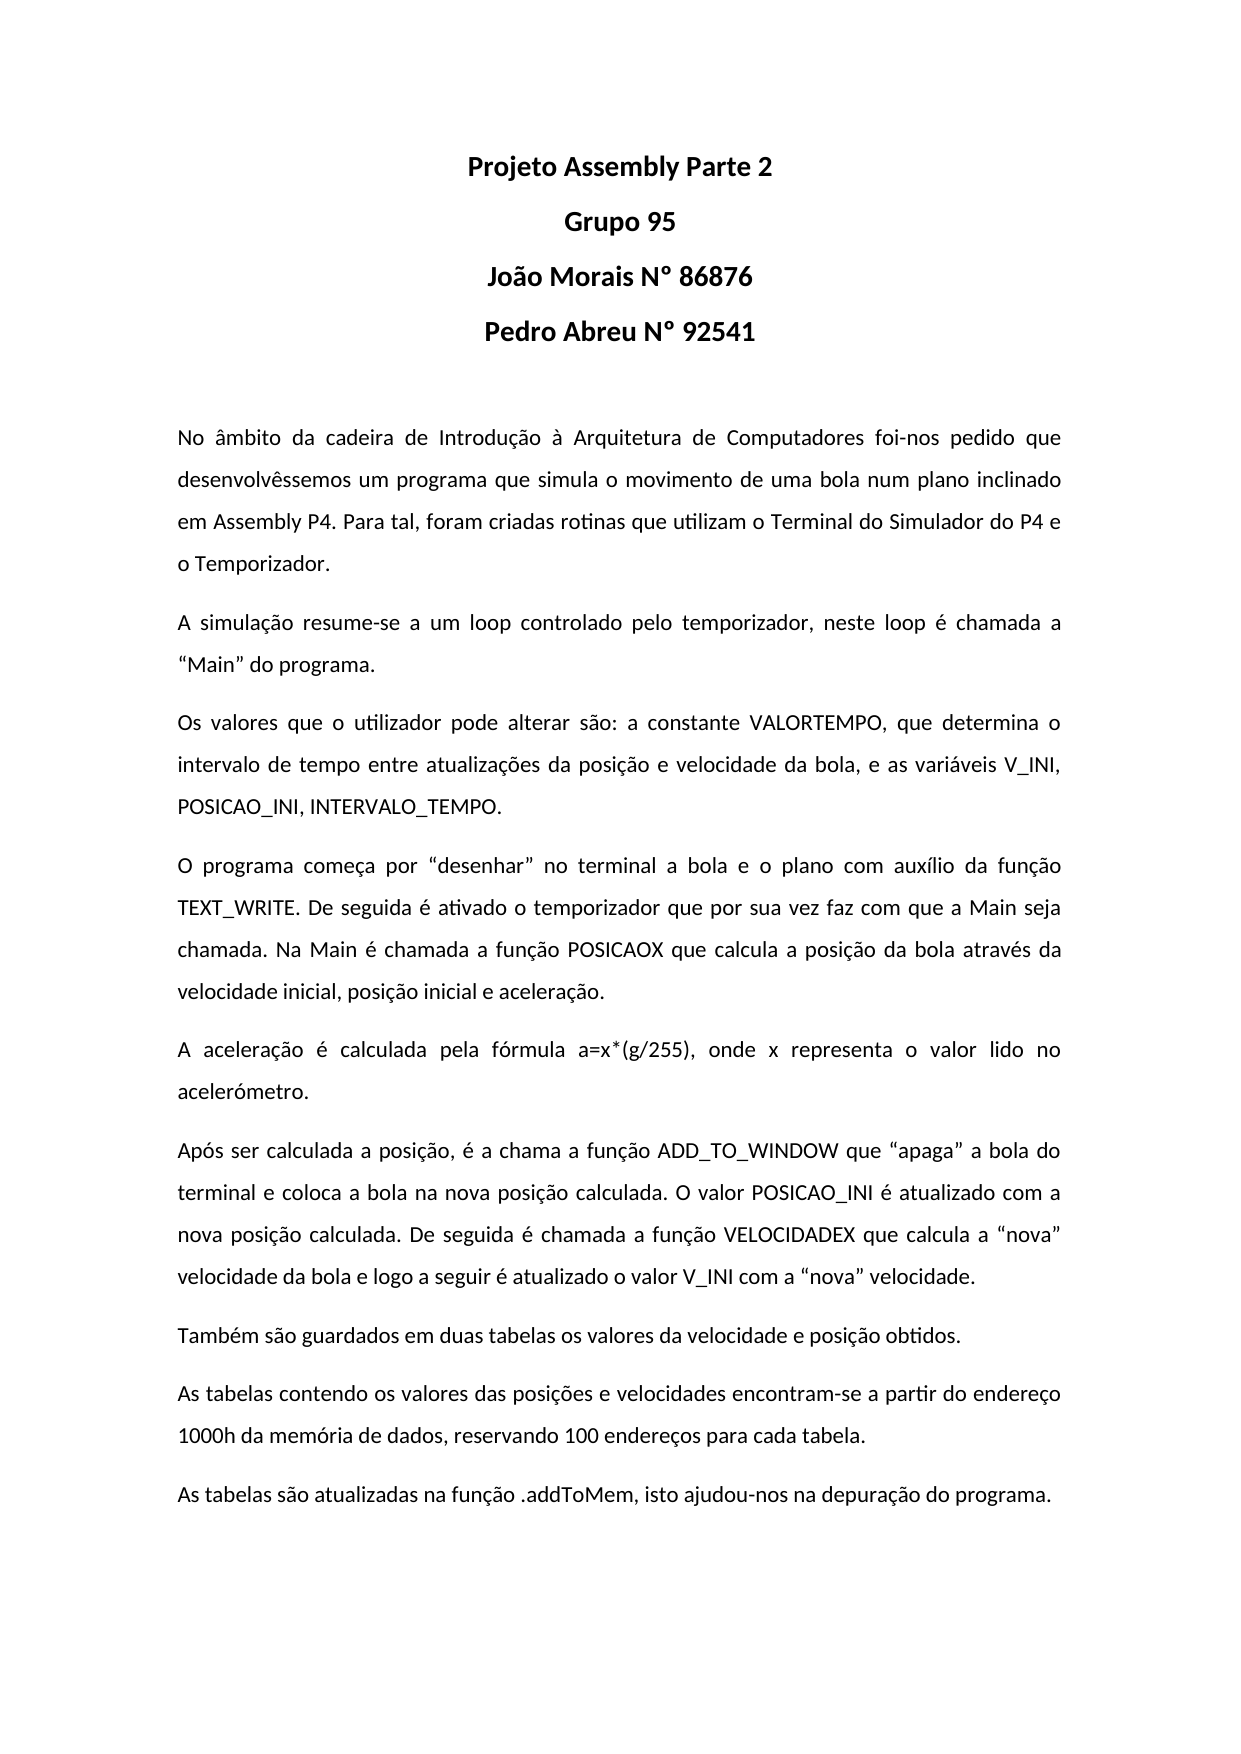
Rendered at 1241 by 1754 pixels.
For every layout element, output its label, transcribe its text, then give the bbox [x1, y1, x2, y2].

text A aceleração é calculada pela fórmula a=x*(g/255), onde x representa o valor lido no acelerómetro. [177, 1036, 1063, 1106]
text As tabelas são atualizadas na função .addToMem, isto ajudou-nos na depuração do programa. [177, 1480, 1063, 1508]
text O programa começa por “desenhar” no terminal a bola e o plano com auxílio da função TEXT_WRITE. De seguida é ativado o temporizador que por sua vez faz com que a Main seja chamada. Na Main é chamada a função POSICAOX que calcula a posição da bola através da velocidade inicial, posição inicial e aceleração. [177, 851, 1063, 1005]
text Os valores que o utilizador pode alterar são: a constante VALORTEMPO, que determina o intervalo de tempo entre atualizações da posição e velocidade da bola, e as variáveis V_INI, POSICAO_INI, INTERVALO_TEMPO. [177, 708, 1063, 820]
text Pedro Abreu Nº 92541 [177, 313, 1063, 348]
text Grupo 95 [177, 203, 1063, 238]
text Também são guardados em duas tabelas os valores da velocidade e posição obtidos. [177, 1321, 1063, 1349]
text Projeto Assembly Parte 2 [177, 148, 1063, 183]
text João Morais Nº 86876 [177, 258, 1063, 293]
text As tabelas contendo os valores das posições e velocidades encontram-se a partir do endereço 1000h da memória de dados, reservando 100 endereços para cada tabela. [177, 1379, 1063, 1449]
text A simulação resume-se a um loop controlado pelo temporizador, neste loop é chamada a “Main” do programa. [177, 608, 1063, 678]
text Após ser calculada a posição, é a chama a função ADD_TO_WINDOW que “apaga” a bola do terminal e coloca a bola na nova posição calculada. O valor POSICAO_INI é atualizado com a nova posição calculada. De seguida é chamada a função VELOCIDADEX que calcula a “nova” velocidade da bola e logo a seguir é atualizado o valor V_INI com a “nova” velocidade. [177, 1136, 1063, 1290]
text No âmbito da cadeira de Introdução à Arquitetura de Computadores foi-nos pedido que desenvolvêssemos um programa que simula o movimento de uma bola num plano inclinado em Assembly P4. Para tal, foram criadas rotinas que utilizam o Terminal do Simulador do P4 e o Temporizador. [177, 423, 1063, 577]
